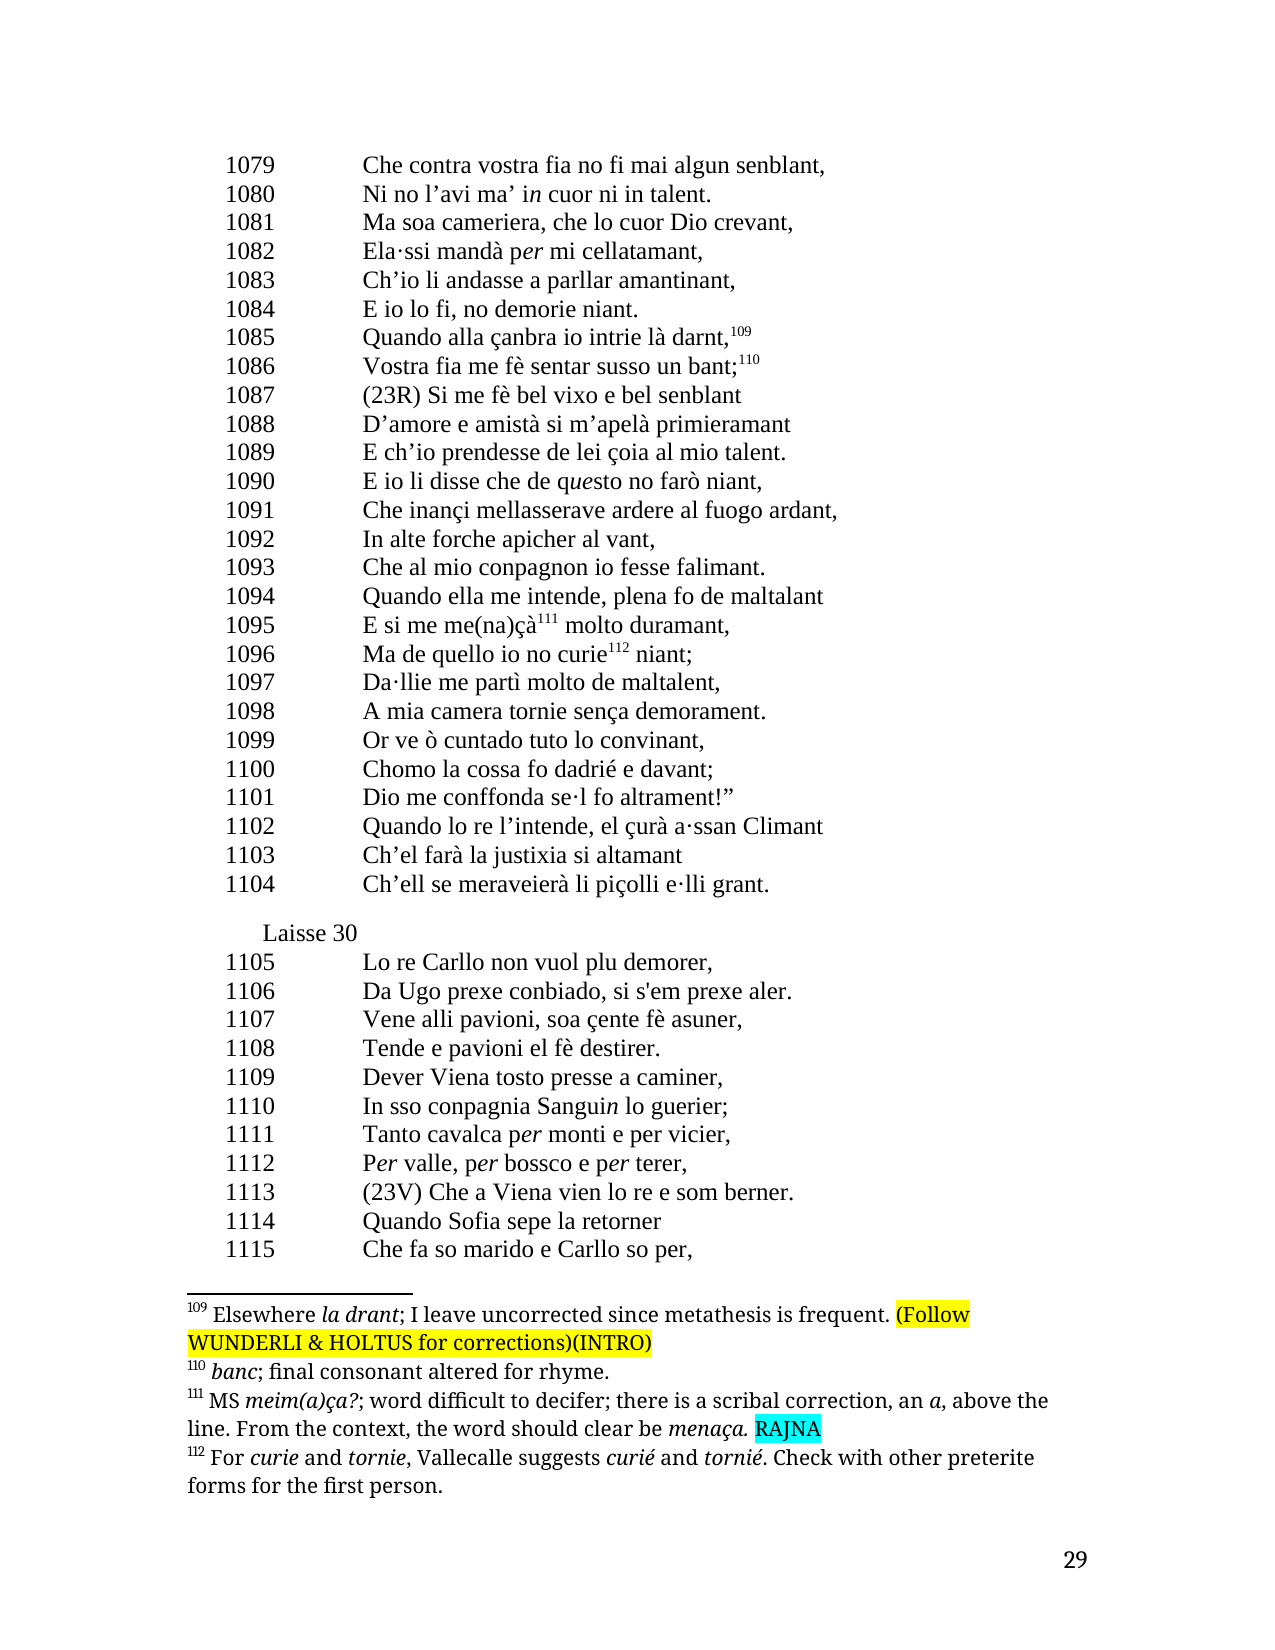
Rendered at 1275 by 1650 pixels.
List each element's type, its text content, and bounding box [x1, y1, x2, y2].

list E si me me(na)çà molto duramant, [225, 610, 1087, 639]
list Che inançi mellasserave ardere al fuogo ardant, [225, 495, 1087, 524]
list Ela·ssi mandà per mi cellatamant, [225, 236, 1087, 265]
list Chomo la cossa fo dadrié e davant; [225, 754, 1087, 782]
list Da·llie me partì molto de maltalent, [225, 667, 1087, 696]
list Lo re Carllo non vuol plu demorer, [225, 947, 1087, 976]
list Da Ugo prexe conbiado, si s'em prexe aler. [225, 976, 1087, 1004]
list Tanto cavalca per monti e per vicier, [225, 1119, 1087, 1148]
list (23R) Si me fè bel vixo e bel senblant [225, 380, 1087, 409]
list E io lo fi, no demorie niant. [225, 294, 1087, 322]
text Laisse 30 [225, 918, 1087, 947]
list In alte forche apicher al vant, [225, 524, 1087, 552]
list Per valle, per bossco e per terer, [225, 1148, 1087, 1177]
list Ch’io li andasse a parllar amantinant, [225, 265, 1087, 294]
list Vostra fia me fè sentar susso un bant; [225, 351, 1087, 380]
list A mia camera tornie sença demorament. [225, 696, 1087, 725]
list Quando alla çanbra io intrie là darnt, [225, 322, 1087, 351]
list (23V) Che a Viena vien lo re e som berner. [225, 1177, 1087, 1206]
list Tende e pavioni el fè destirer. [225, 1033, 1087, 1062]
list Che fa so marido e Carllo so per, [225, 1234, 1087, 1263]
list Or ve ò cuntado tuto lo convinant, [225, 725, 1087, 754]
list Vene alli pavioni, soa çente fè asuner, [225, 1004, 1087, 1033]
list Dever Viena tosto presse a caminer, [225, 1062, 1087, 1091]
list E io li disse che de questo no farò niant, [225, 466, 1087, 495]
list Ma soa cameriera, che lo cuor Dio crevant, [225, 207, 1087, 236]
list Ch’ell se meraveierà li piçolli e·lli grant. [225, 869, 1087, 897]
list Ch’el farà la justixia si altamant [225, 840, 1087, 869]
list Che contra vostra fia no fi mai algun senblant, [225, 150, 1087, 179]
list Quando ella me intende, plena fo de maltalant [225, 581, 1087, 610]
list Quando Sofia sepe la retorner [225, 1206, 1087, 1234]
list In sso conpagnia Sanguin lo guerier; [225, 1091, 1087, 1119]
list Che al mio conpagnon io fesse falimant. [225, 552, 1087, 581]
list D’amore e amistà si m’apelà primieramant [225, 409, 1087, 437]
list E ch’io prendesse de lei çoia al mio talent. [225, 437, 1087, 466]
list Ma de quello io no curie niant; [225, 639, 1087, 667]
list Quando lo re l’intende, el çurà a·ssan Climant [225, 811, 1087, 840]
list Ni no l’avi ma’ in cuor ni in talent. [225, 179, 1087, 207]
list Dio me conffonda se·l fo altrament!” [225, 782, 1087, 811]
